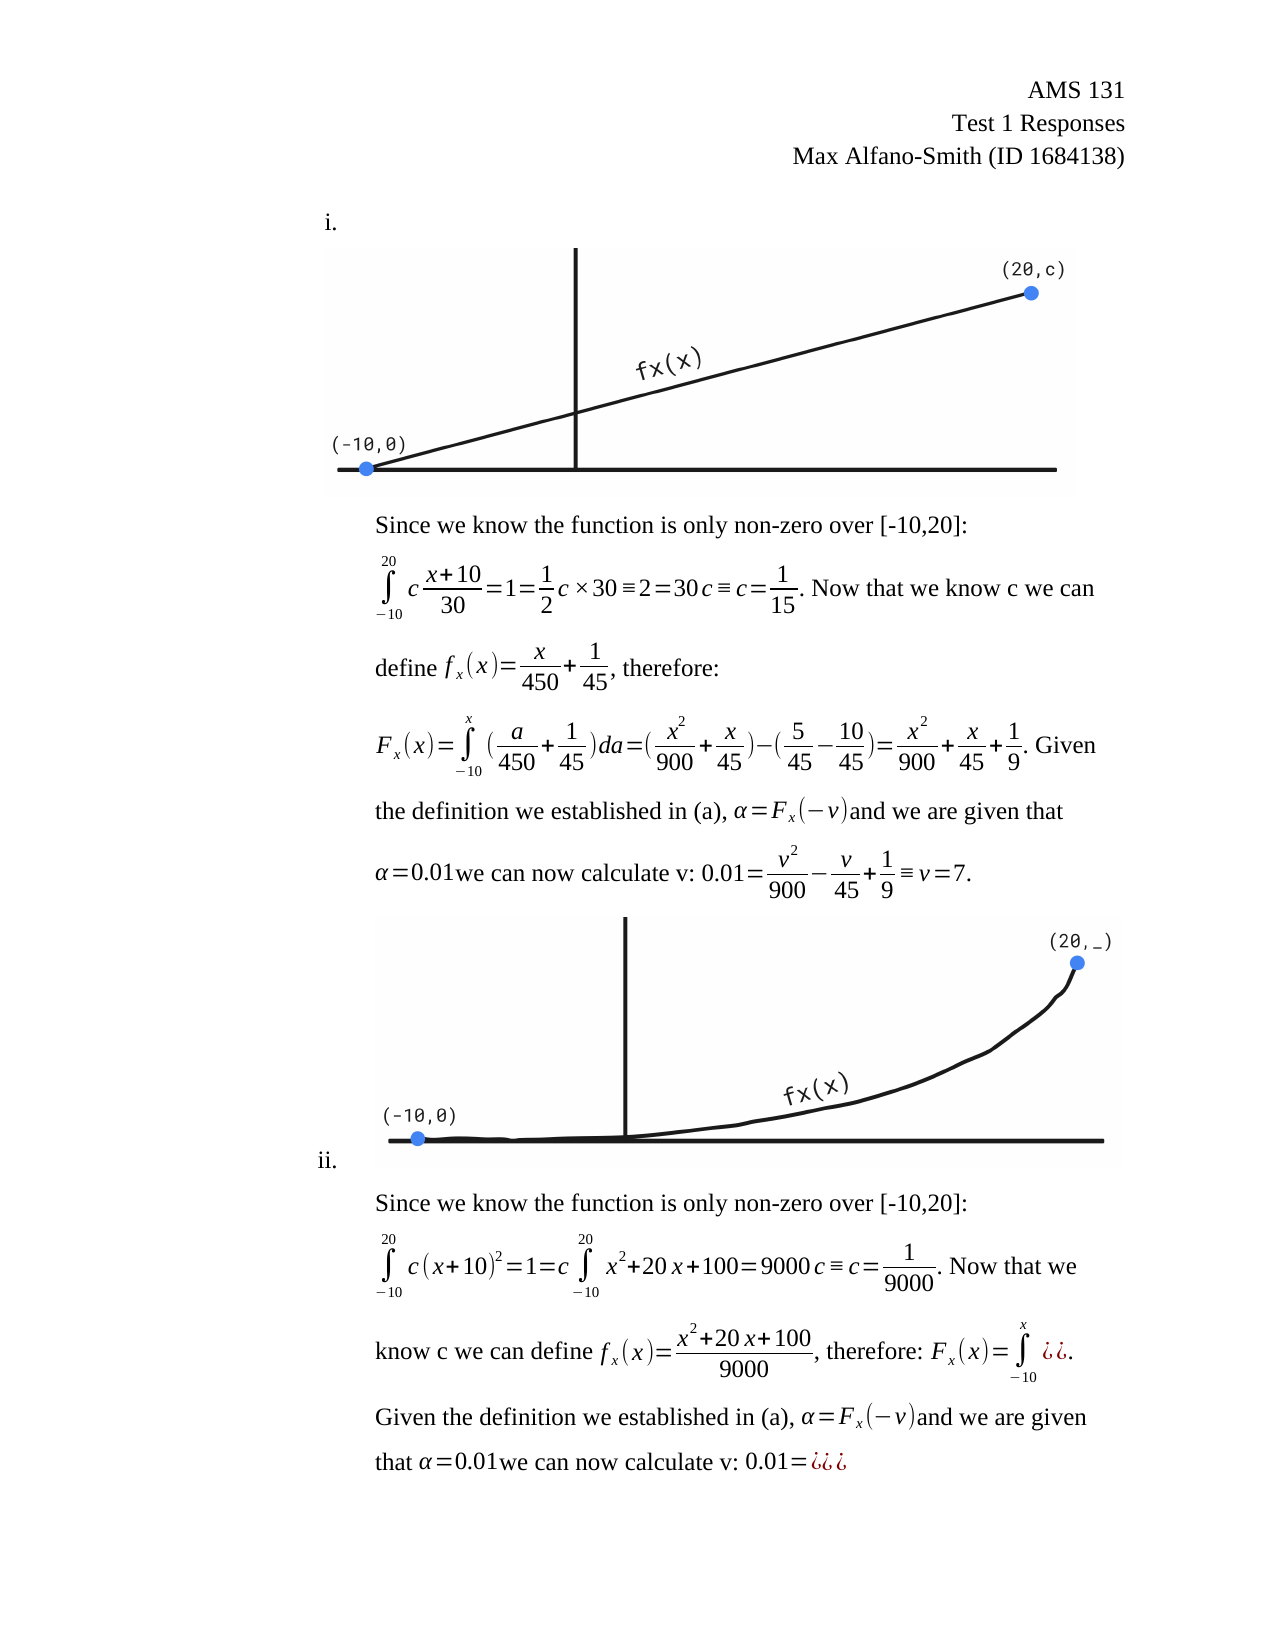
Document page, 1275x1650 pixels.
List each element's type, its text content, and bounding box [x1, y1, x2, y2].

text Since we know the function is only non-zero over [-10,20]: . Now that we know c we can define , therefore: . Given the definition we established in (a), and we are given that we can now calculate v: [375, 1188, 1125, 1476]
picture [375, 917, 1123, 1169]
picture [324, 248, 1076, 498]
text Since we know the function is only non-zero over [-10,20]: . Now that we know c we can define , therefore: . Given the definition we established in (a), and we are given that we can now calculate v: . [375, 511, 1125, 903]
